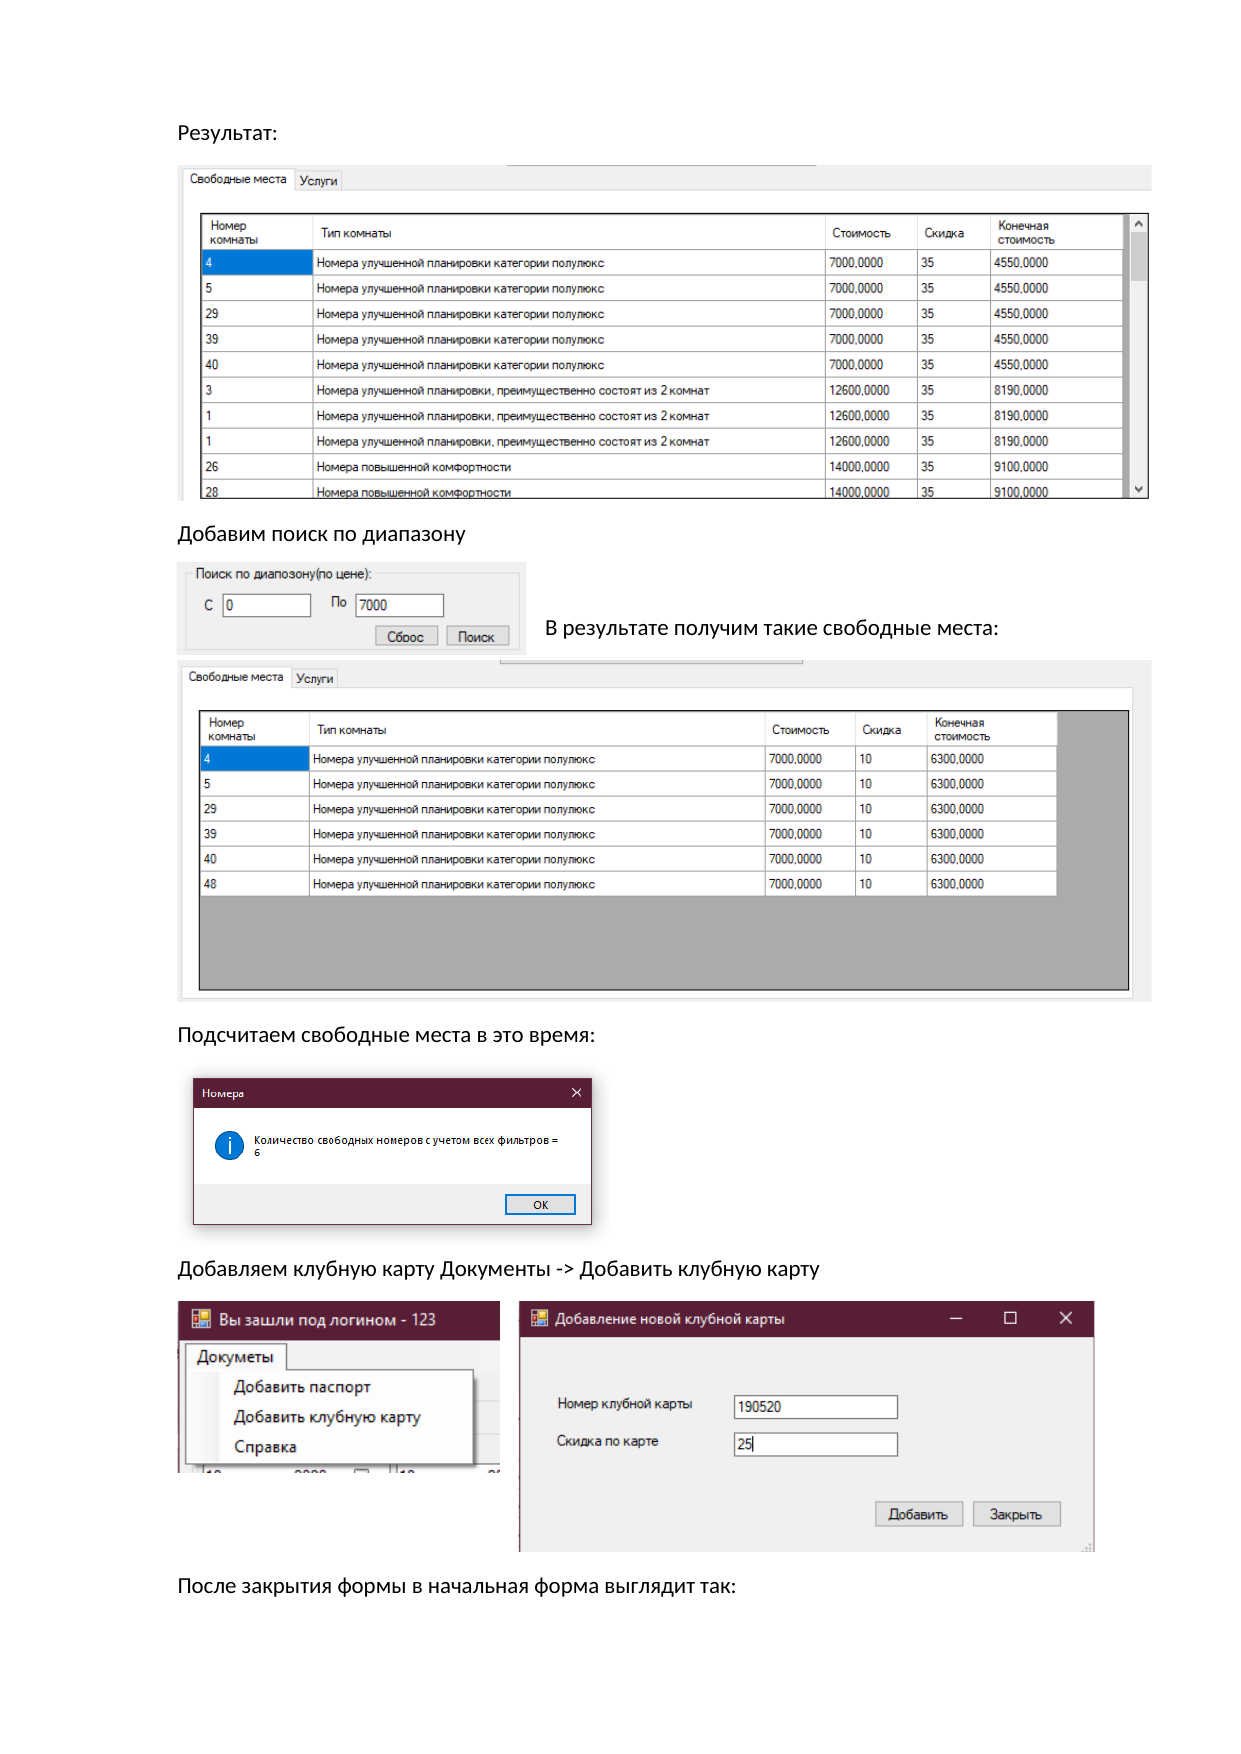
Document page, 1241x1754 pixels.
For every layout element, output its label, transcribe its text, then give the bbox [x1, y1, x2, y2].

text Подсчитаем свободные места в это время: [177, 1020, 1152, 1048]
picture [518, 1301, 1095, 1552]
text В результате получим такие свободные места: [527, 613, 1152, 641]
picture [177, 660, 1152, 1002]
text После закрытия формы в начальная форма выглядит так: [177, 1571, 1152, 1599]
picture [176, 1062, 612, 1246]
picture [177, 165, 1152, 501]
text Результат: [177, 118, 1152, 146]
picture [176, 562, 527, 655]
text Добавим поиск по диапазону [177, 519, 1152, 547]
text Добавляем клубную карту Документы -> Добавить клубную карту [177, 1254, 1152, 1283]
picture [177, 1301, 500, 1473]
